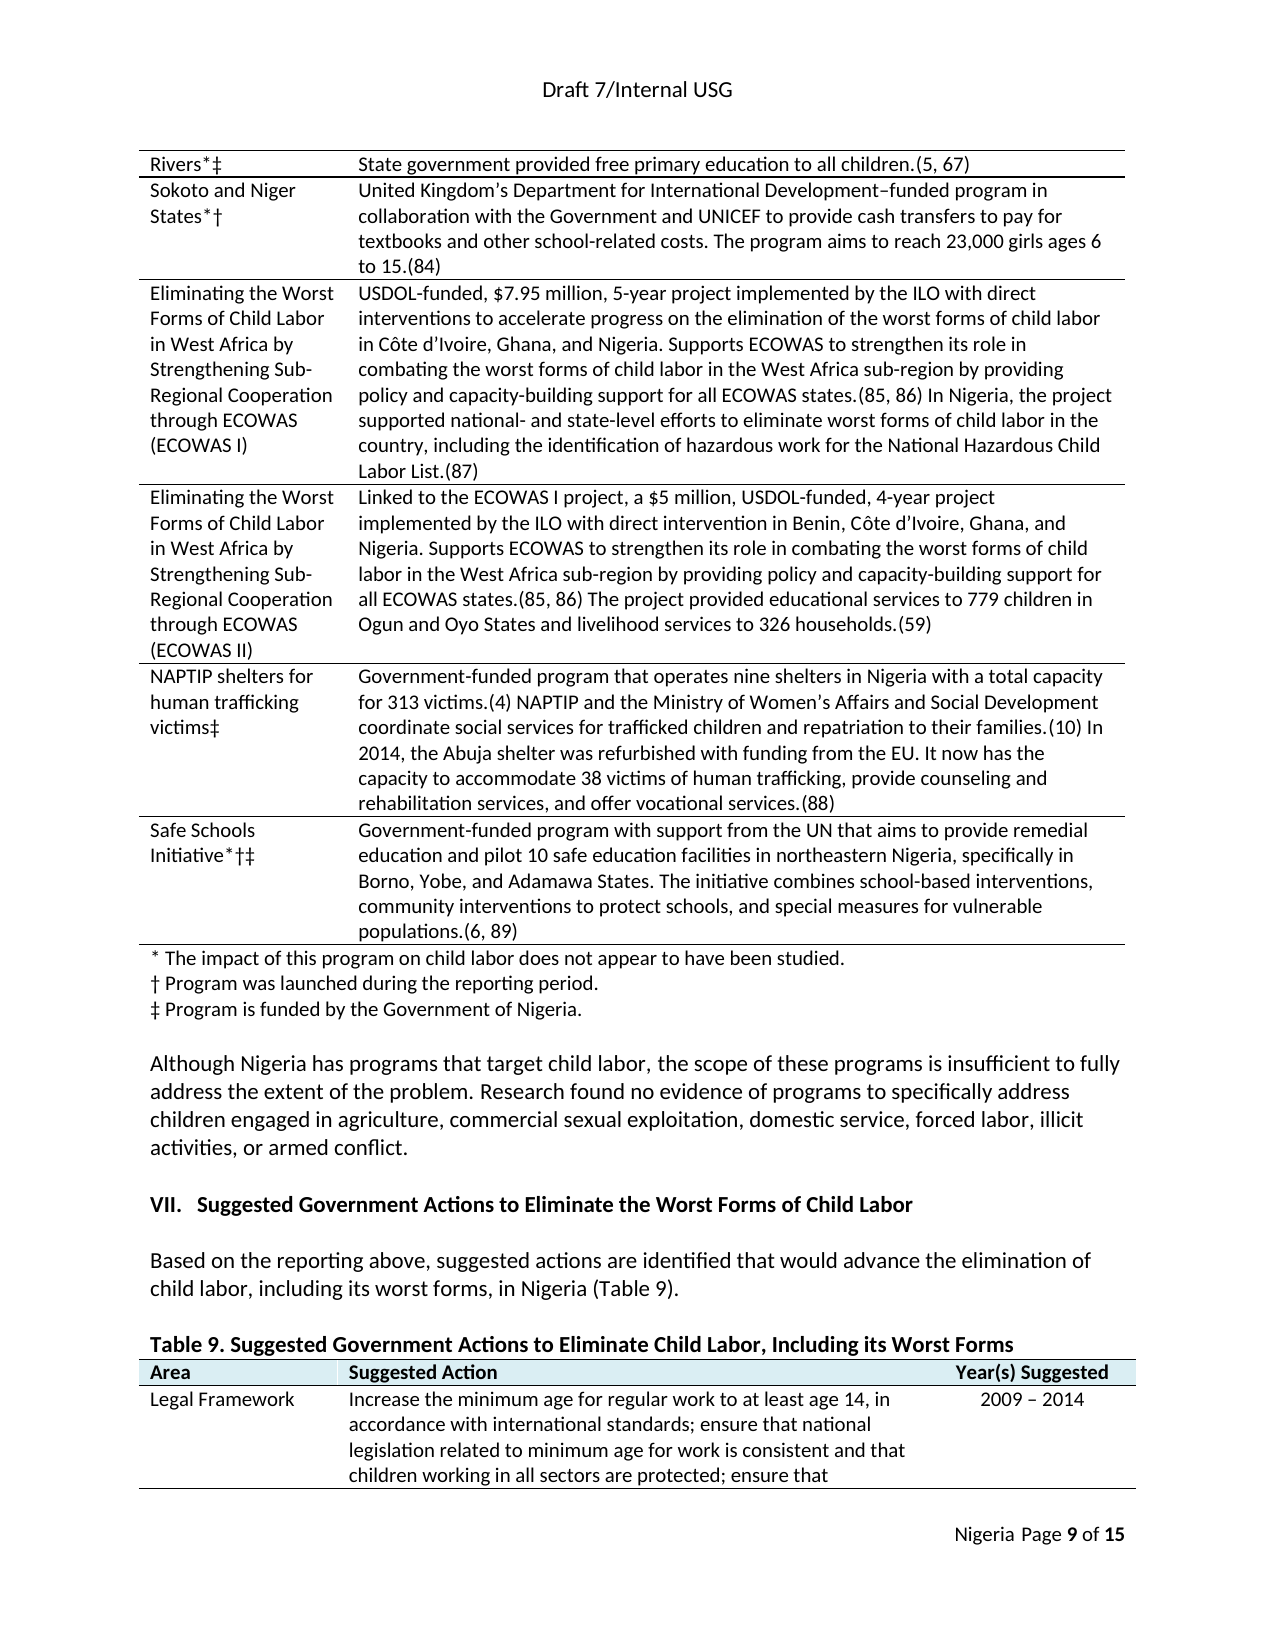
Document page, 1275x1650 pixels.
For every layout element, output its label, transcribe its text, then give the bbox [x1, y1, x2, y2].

table_cell State government provided free primary education to all children.(5, 67) [347, 151, 1125, 176]
subtitle Table 9. Suggested Government Actions to Eliminate Child Labor, Including its Worst Forms [150, 1330, 1125, 1358]
table_cell Government-funded program with support from the UN that aims to provide remedial education and pilot 10 safe education facilities in northeastern Nigeria, specifically in Borno, Yobe, and Adamawa States. The initiative combines school-based interventions, community interventions to protect schools, and special measures for vulnerable populations.(6, 89) [347, 817, 1125, 944]
table_cell 2009 – 2014 [928, 1386, 1136, 1488]
table_cell Government-funded program that operates nine shelters in Nigeria with a total capacity for 313 victims.(4) NAPTIP and the Ministry of Women’s Affairs and Social Development coordinate social services for trafficked children and repatriation to their families.(10) In 2014, the Abuja shelter was refurbished with funding from the EU. It now has the capacity to accommodate 38 victims of human trafficking, provide counseling and rehabilitation services, and offer vocational services.(88) [347, 664, 1125, 816]
table_header Area [139, 1360, 337, 1385]
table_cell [338, 1386, 928, 1488]
text ‡ Program is funded by the Government of Nigeria. [150, 996, 1125, 1021]
table_header Suggested Action [338, 1360, 928, 1385]
table_cell Linked to the ECOWAS I project, a $5 million, USDOL-funded, 4-year project implemented by the ILO with direct intervention in Benin, Côte d’Ivoire, Ghana, and Nigeria. Supports ECOWAS to strengthen its role in combating the worst forms of child labor in the West Africa sub-region by providing policy and capacity-building support for all ECOWAS states.(85, 86) The project provided educational services to 779 children in Ogun and Oyo States and livelihood services to 326 households.(59) [347, 485, 1125, 662]
table_cell Legal Framework [139, 1386, 337, 1488]
table_cell Eliminating the Worst Forms of Child Labor in West Africa by Strengthening Sub-Regional Cooperation through ECOWAS (ECOWAS I) [139, 280, 347, 483]
table_cell Rivers*‡ [139, 151, 347, 176]
table_cell Sokoto and Niger States*† [139, 178, 347, 279]
text Although Nigeria has programs that target child labor, the scope of these programs is insufficient to fully address the extent of the problem. Research found no evidence of programs to specifically address children engaged in agriculture, commercial sexual exploitation, domestic service, forced labor, illicit activities, or armed conflict. [150, 1049, 1125, 1162]
table_header Year(s) Suggested [928, 1360, 1136, 1385]
table_cell NAPTIP shelters for human trafficking victims‡ [139, 664, 347, 816]
table_cell Eliminating the Worst Forms of Child Labor in West Africa by Strengthening Sub-Regional Cooperation through ECOWAS (ECOWAS II) [139, 485, 347, 662]
text * The impact of this program on child labor does not appear to have been studied. [150, 945, 1125, 971]
table_cell United Kingdom’s Department for International Development–funded program in collaboration with the Government and UNICEF to provide cash transfers to pay for textbooks and other school-related costs. The program aims to reach 23,000 girls ages 6 to 15.(84) [347, 178, 1125, 279]
table_cell USDOL-funded, $7.95 million, 5-year project implemented by the ILO with direct interventions to accelerate progress on the elimination of the worst forms of child labor in Côte d’Ivoire, Ghana, and Nigeria. Supports ECOWAS to strengthen its role in combating the worst forms of child labor in the West Africa sub-region by providing policy and capacity-building support for all ECOWAS states.(85, 86) In Nigeria, the project supported national- and state-level efforts to eliminate worst forms of child labor in the country, including the identification of hazardous work for the National Hazardous Child Labor List.(87) [347, 280, 1125, 483]
table_cell Safe Schools Initiative*†‡ [139, 817, 347, 944]
text Based on the reporting above, suggested actions are identified that would advance the elimination of child labor, including its worst forms, in Nigeria (Table 9). [150, 1246, 1125, 1302]
subtitle Suggested Government Actions to Eliminate the Worst Forms of Child Labor [150, 1190, 1125, 1218]
text † Program was launched during the reporting period. [150, 971, 1125, 996]
